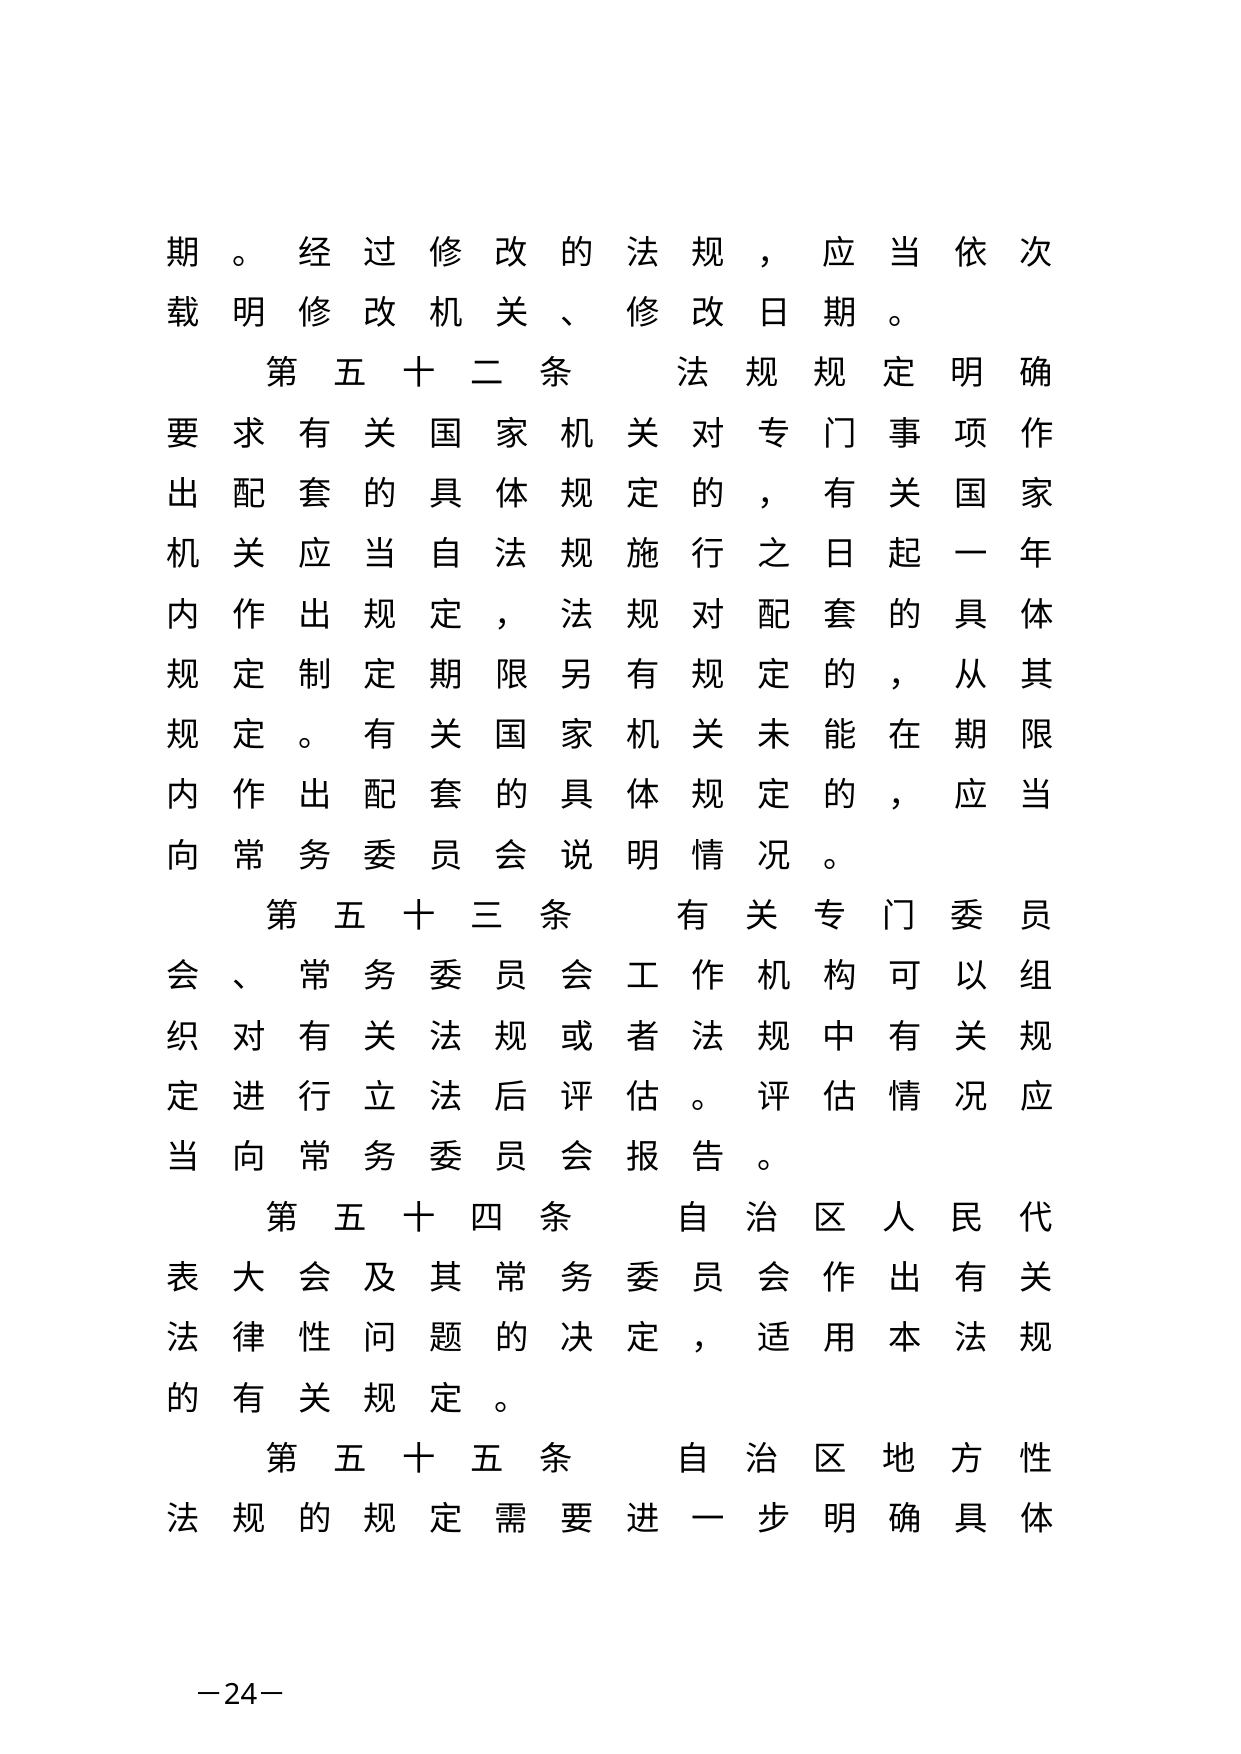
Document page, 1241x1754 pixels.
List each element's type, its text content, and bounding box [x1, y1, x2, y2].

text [167, 219, 1085, 340]
text 第五十二条 法规规定明确要求有关国家机关对专门事项作出配套的具体规定的，有关国家机关应当自法规施行之日起一年内作出规定，法规对配套的具体规定制定期限另有规定的，从其规定。有关国家机关未能在期限内作出配套的具体规定的，应当向常务委员会说明情况。 [167, 340, 1085, 883]
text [167, 1426, 1085, 1546]
text 第五十四条 自治区人民代表大会及其常务委员会作出有关法律性问题的决定，适用本法规的有关规定。 [167, 1184, 1085, 1426]
text 第五十三条 有关专门委员会、常务委员会工作机构可以组织对有关法规或者法规中有关规定进行立法后评估。评估情况应当向常务委员会报告。 [167, 883, 1085, 1184]
